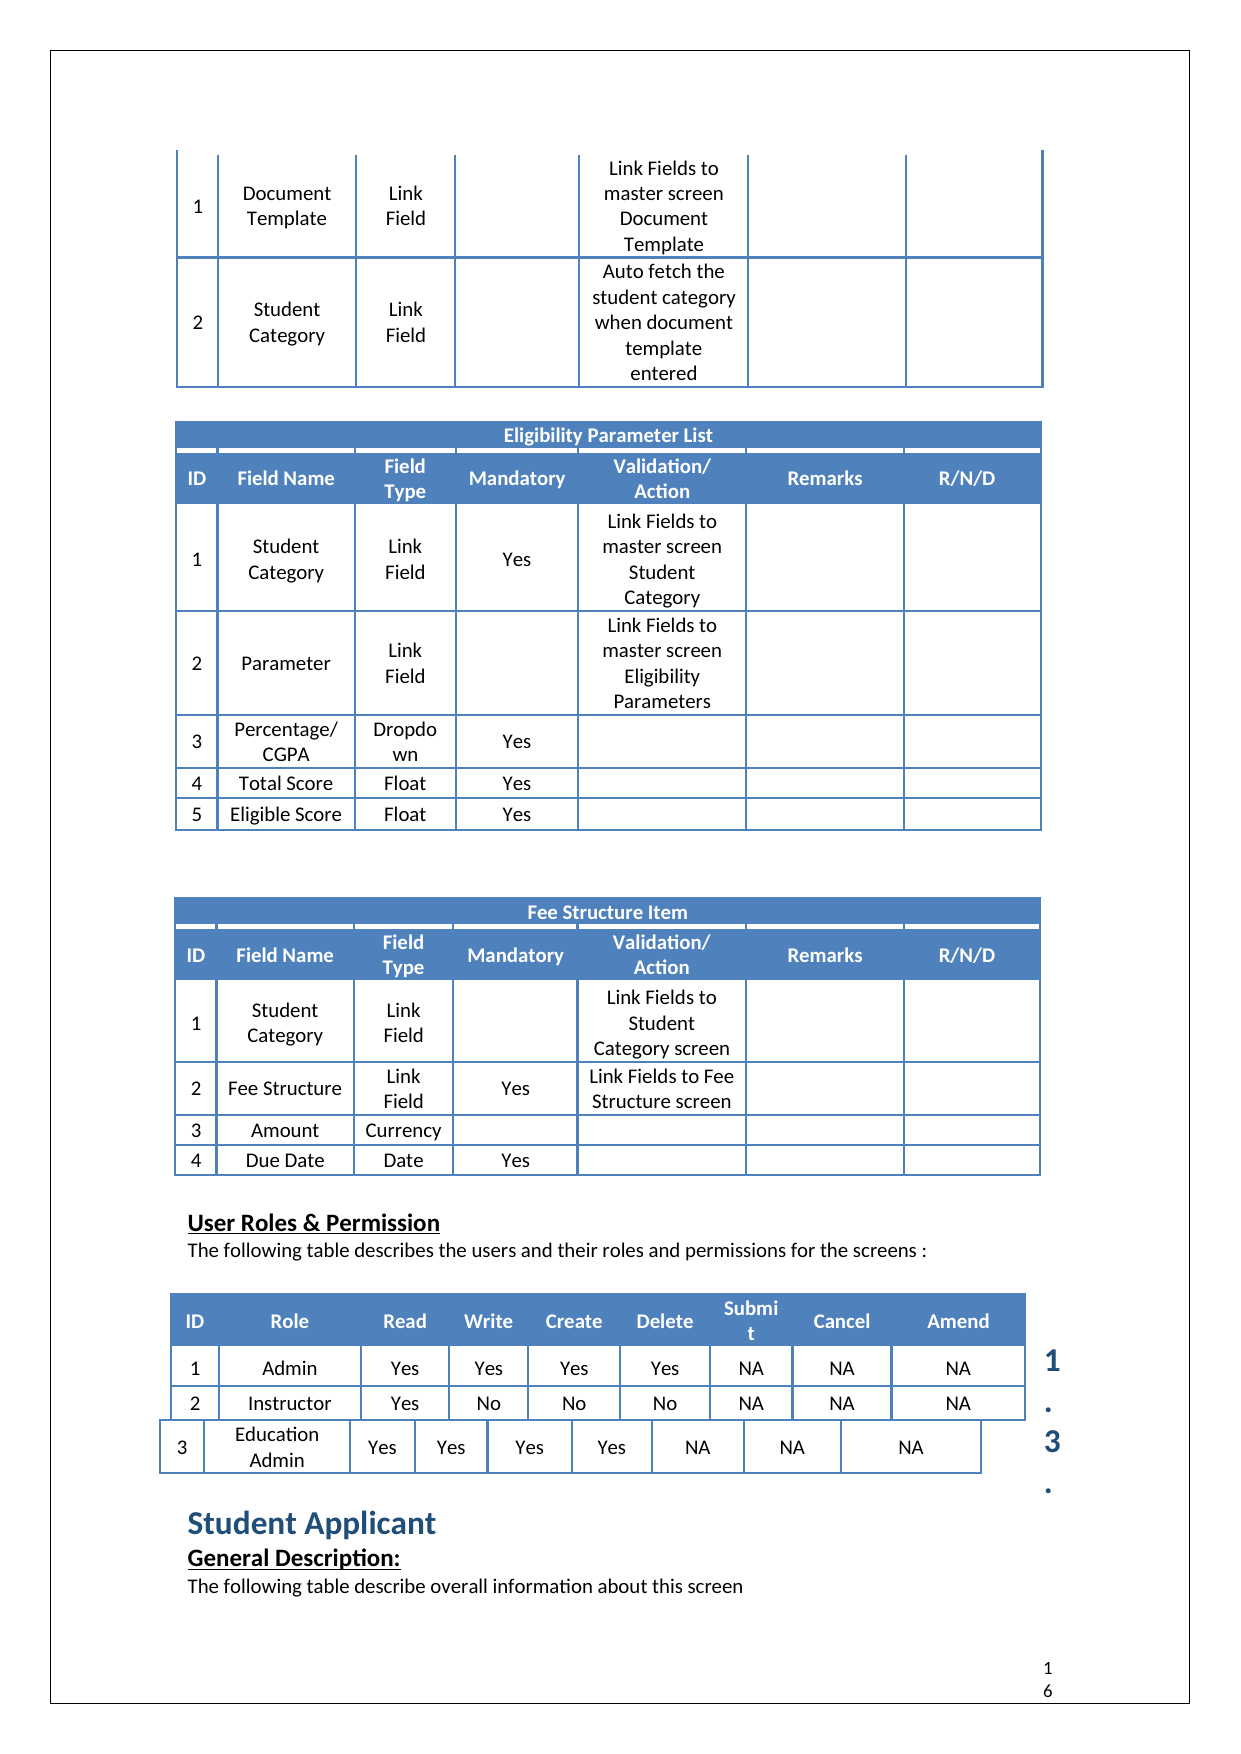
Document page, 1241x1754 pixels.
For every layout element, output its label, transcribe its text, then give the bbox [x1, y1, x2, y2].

table_cell [905, 1116, 1039, 1144]
table_cell [747, 1116, 903, 1144]
table_cell 2 [178, 259, 217, 386]
table_cell [905, 508, 1040, 610]
table_cell ID [177, 453, 216, 504]
table_cell [579, 1146, 745, 1174]
table_header Submit [711, 1295, 791, 1346]
table_cell Link Field [356, 508, 455, 610]
table_cell Yes [573, 1421, 651, 1472]
table_cell No [529, 1387, 619, 1419]
table_cell [905, 769, 1040, 797]
table_cell Student Category [219, 508, 354, 610]
table_cell Link Fields to master screen Student Category [579, 508, 745, 610]
table_cell Eligible Score [219, 799, 354, 829]
table_cell Total Score [219, 769, 354, 797]
table_header Fee Structure Item [176, 899, 1039, 924]
table_header Amend [893, 1295, 1024, 1346]
table_cell Yes [457, 508, 577, 610]
table_cell [747, 716, 903, 767]
table_cell Percentage/CGPA [219, 716, 354, 767]
table_cell Student Category [218, 985, 353, 1061]
table_cell 1 [178, 155, 217, 256]
text The following table describe overall information about this screen [187, 1573, 1053, 1598]
table_cell [579, 799, 745, 829]
table_cell [454, 985, 576, 1061]
table_cell 4 [177, 769, 216, 797]
table_cell [456, 155, 578, 256]
table_cell Yes [529, 1351, 619, 1385]
table_cell Dropdown [356, 716, 455, 767]
table_cell [905, 1063, 1039, 1114]
table_cell Currency [355, 1116, 452, 1144]
table_cell 1 [176, 985, 215, 1061]
table_cell Validation/Action [579, 929, 745, 980]
table_cell NA [893, 1387, 1024, 1419]
table_cell 3 [176, 1116, 215, 1144]
table_cell Mandatory [454, 929, 576, 980]
table_cell [905, 985, 1039, 1061]
table_cell 2 [177, 612, 216, 714]
table_cell Field Type [355, 929, 452, 980]
list General Description: [187, 1543, 1053, 1573]
table_cell [747, 985, 903, 1061]
table_cell [456, 259, 578, 386]
table_cell Yes [362, 1387, 448, 1419]
table_cell 5 [177, 799, 216, 829]
table_cell [747, 508, 903, 610]
table_header Cancel [794, 1295, 890, 1346]
table_cell [905, 716, 1040, 767]
table_cell No [621, 1387, 709, 1419]
table_cell [747, 1146, 903, 1174]
table_header ID [172, 1295, 218, 1346]
text The following table describes the users and their roles and permissions for the screens : [187, 1237, 1053, 1263]
table_cell [905, 799, 1040, 829]
table_cell Fee Structure [218, 1063, 353, 1114]
table_cell 1 [172, 1351, 218, 1385]
table_header Role [220, 1295, 360, 1346]
list User Roles & Permission [187, 1207, 1053, 1237]
table_cell Field Type [356, 453, 455, 504]
table_cell Yes [351, 1421, 414, 1472]
table_cell No [450, 1387, 527, 1419]
table_cell Link Field [357, 259, 454, 386]
table_cell [579, 769, 745, 797]
table_cell [749, 259, 905, 386]
table_cell Document Template [219, 155, 355, 256]
table_cell Amount [218, 1116, 353, 1144]
table_cell Field Name [219, 453, 354, 504]
table_cell 3 [177, 716, 216, 767]
table_cell Yes [362, 1351, 448, 1385]
table_cell Float [356, 799, 455, 829]
table_cell Link Field [356, 612, 455, 714]
table_header Create [529, 1295, 619, 1346]
table_header Eligibility Parameter List [177, 423, 1040, 448]
table_cell NA [653, 1421, 743, 1472]
table_cell Date [355, 1146, 452, 1174]
table_cell R/N/D [905, 929, 1039, 980]
table_cell Auto fetch the student category when document template entered [580, 259, 747, 386]
table_cell ID [176, 929, 215, 980]
table_cell Due Date [218, 1146, 353, 1174]
table_header Write [450, 1295, 527, 1346]
table_cell Float [356, 769, 455, 797]
table_cell Yes [457, 799, 577, 829]
table_cell Yes [454, 1146, 576, 1174]
table_cell Yes [621, 1351, 709, 1385]
table_cell Validation/Action [579, 453, 745, 504]
table_cell [907, 259, 1041, 386]
table_cell R/N/D [905, 453, 1040, 504]
table_cell NA [893, 1351, 1024, 1385]
table_cell [457, 612, 577, 714]
table_cell NA [711, 1351, 791, 1385]
table_cell Yes [454, 1063, 576, 1114]
table_cell 3 [161, 1421, 203, 1472]
table_cell [579, 716, 745, 767]
table_cell 2 [172, 1387, 218, 1419]
table_cell Mandatory [457, 453, 577, 504]
table_cell Link Field [355, 985, 452, 1061]
table_cell [747, 769, 903, 797]
table_cell Yes [457, 769, 577, 797]
table_cell Student Category [219, 259, 355, 386]
table_cell Yes [489, 1421, 571, 1472]
table_cell Admin [220, 1351, 360, 1385]
table_cell NA [794, 1387, 890, 1419]
table_header Read [362, 1295, 448, 1346]
table_cell Yes [457, 716, 577, 767]
table_cell Parameter [219, 612, 354, 714]
table_cell [749, 155, 905, 256]
table_cell Link Fields to master screen Document Template [580, 155, 747, 256]
table_cell [747, 1063, 903, 1114]
table_cell NA [745, 1421, 840, 1472]
table_cell 4 [176, 1146, 215, 1174]
table_cell Link Fields to Fee Structure screen [579, 1063, 745, 1114]
table_cell NA [842, 1421, 980, 1472]
table_cell Education Admin [205, 1421, 349, 1472]
table_cell Link Field [357, 155, 454, 256]
table_cell [454, 1116, 576, 1144]
table_cell [579, 1116, 745, 1144]
table_cell Remarks [747, 929, 903, 980]
table_cell Link Fields to master screen Eligibility Parameters [579, 612, 745, 714]
table_cell NA [711, 1387, 791, 1419]
table_cell Yes [416, 1421, 486, 1472]
table_cell Yes [450, 1351, 527, 1385]
subtitle 1.3. Student Applicant [187, 1339, 1053, 1543]
table_cell NA [794, 1351, 890, 1385]
table_cell [905, 1146, 1039, 1174]
table_cell 1 [177, 508, 216, 610]
table_cell Remarks [747, 453, 903, 504]
table_cell [747, 799, 903, 829]
table_header Delete [621, 1295, 709, 1346]
table_cell Link Fields to Student Category screen [579, 985, 745, 1061]
table_cell 2 [176, 1063, 215, 1114]
table_cell [905, 612, 1040, 714]
table_cell Field Name [218, 929, 353, 980]
table_cell Instructor [220, 1387, 360, 1419]
table_cell [907, 155, 1041, 256]
table_cell Link Field [355, 1063, 452, 1114]
table_cell [747, 612, 903, 714]
